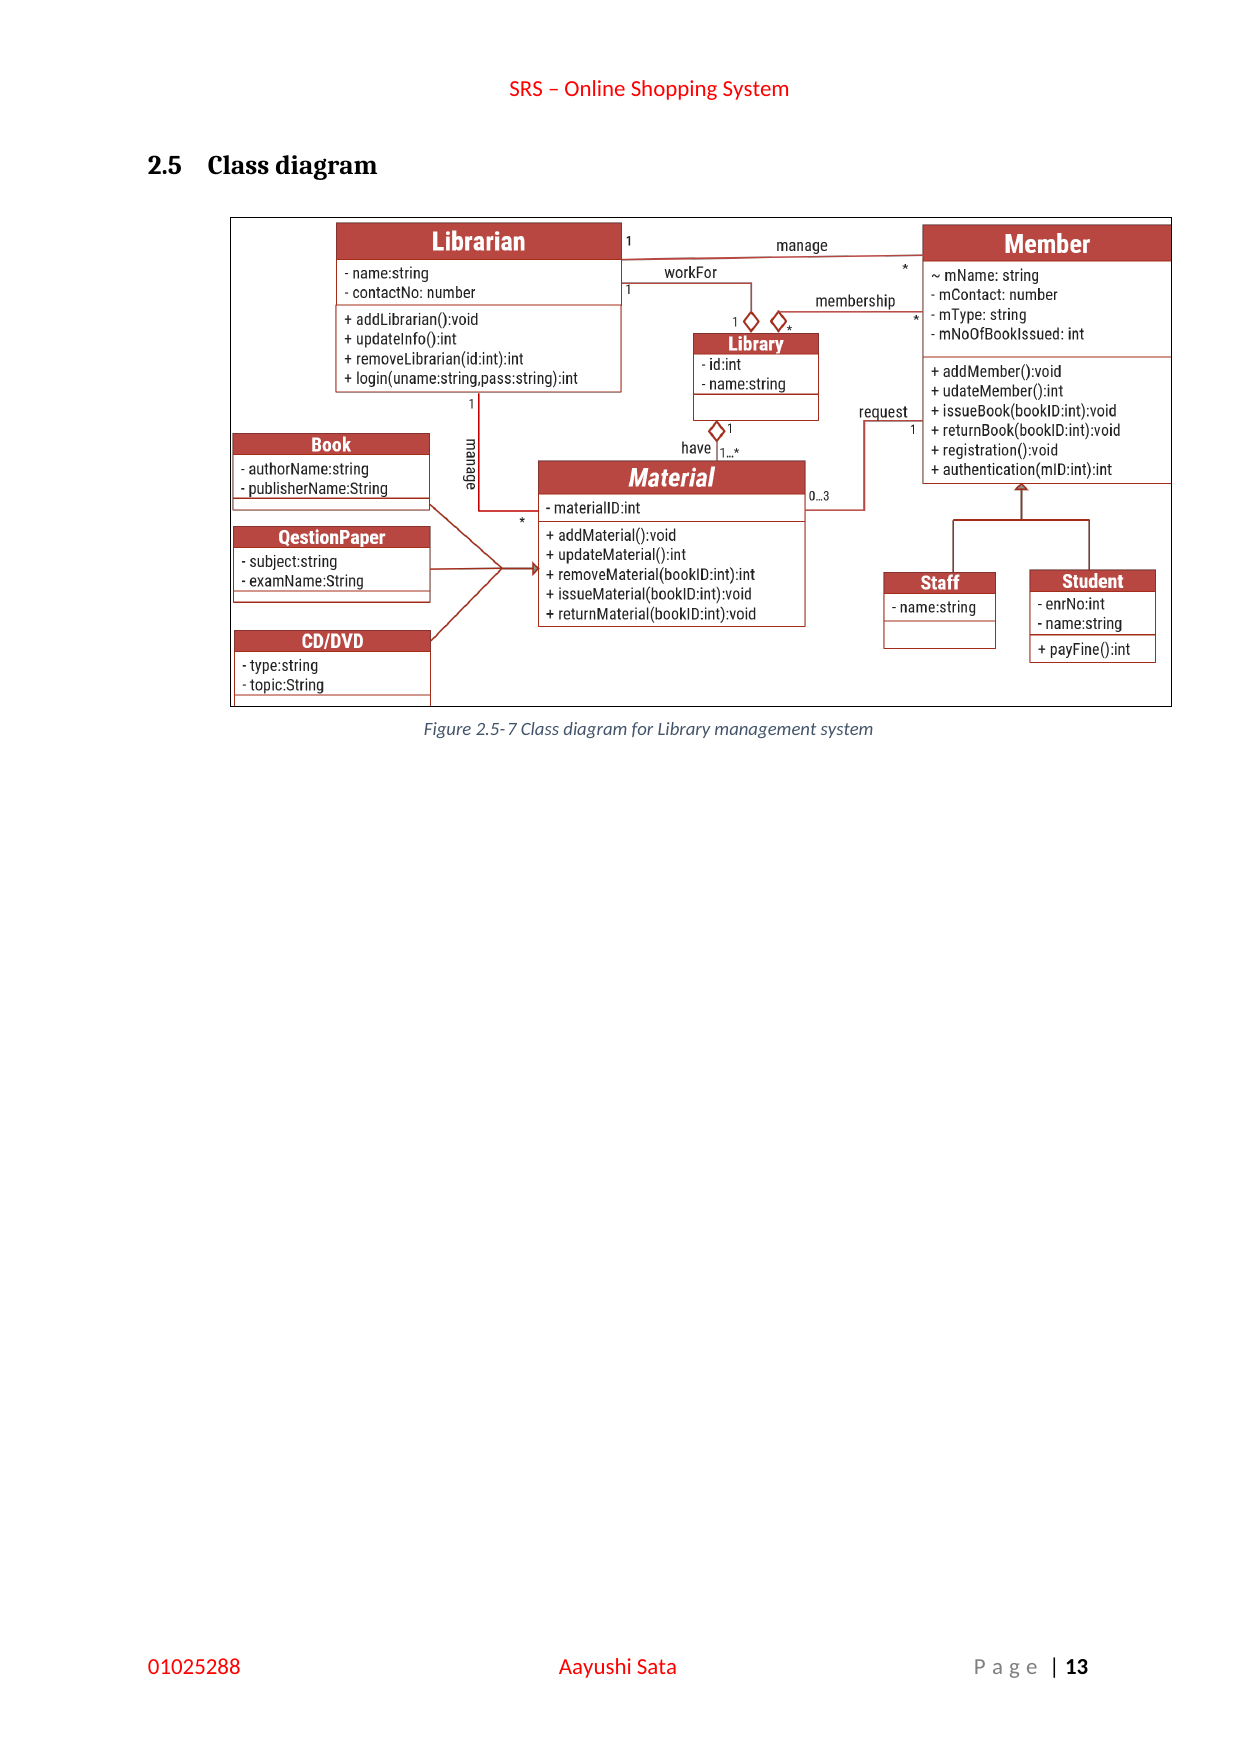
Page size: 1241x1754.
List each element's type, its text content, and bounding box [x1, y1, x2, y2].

picture [231, 218, 1171, 706]
subtitle Class diagram [148, 150, 1152, 181]
